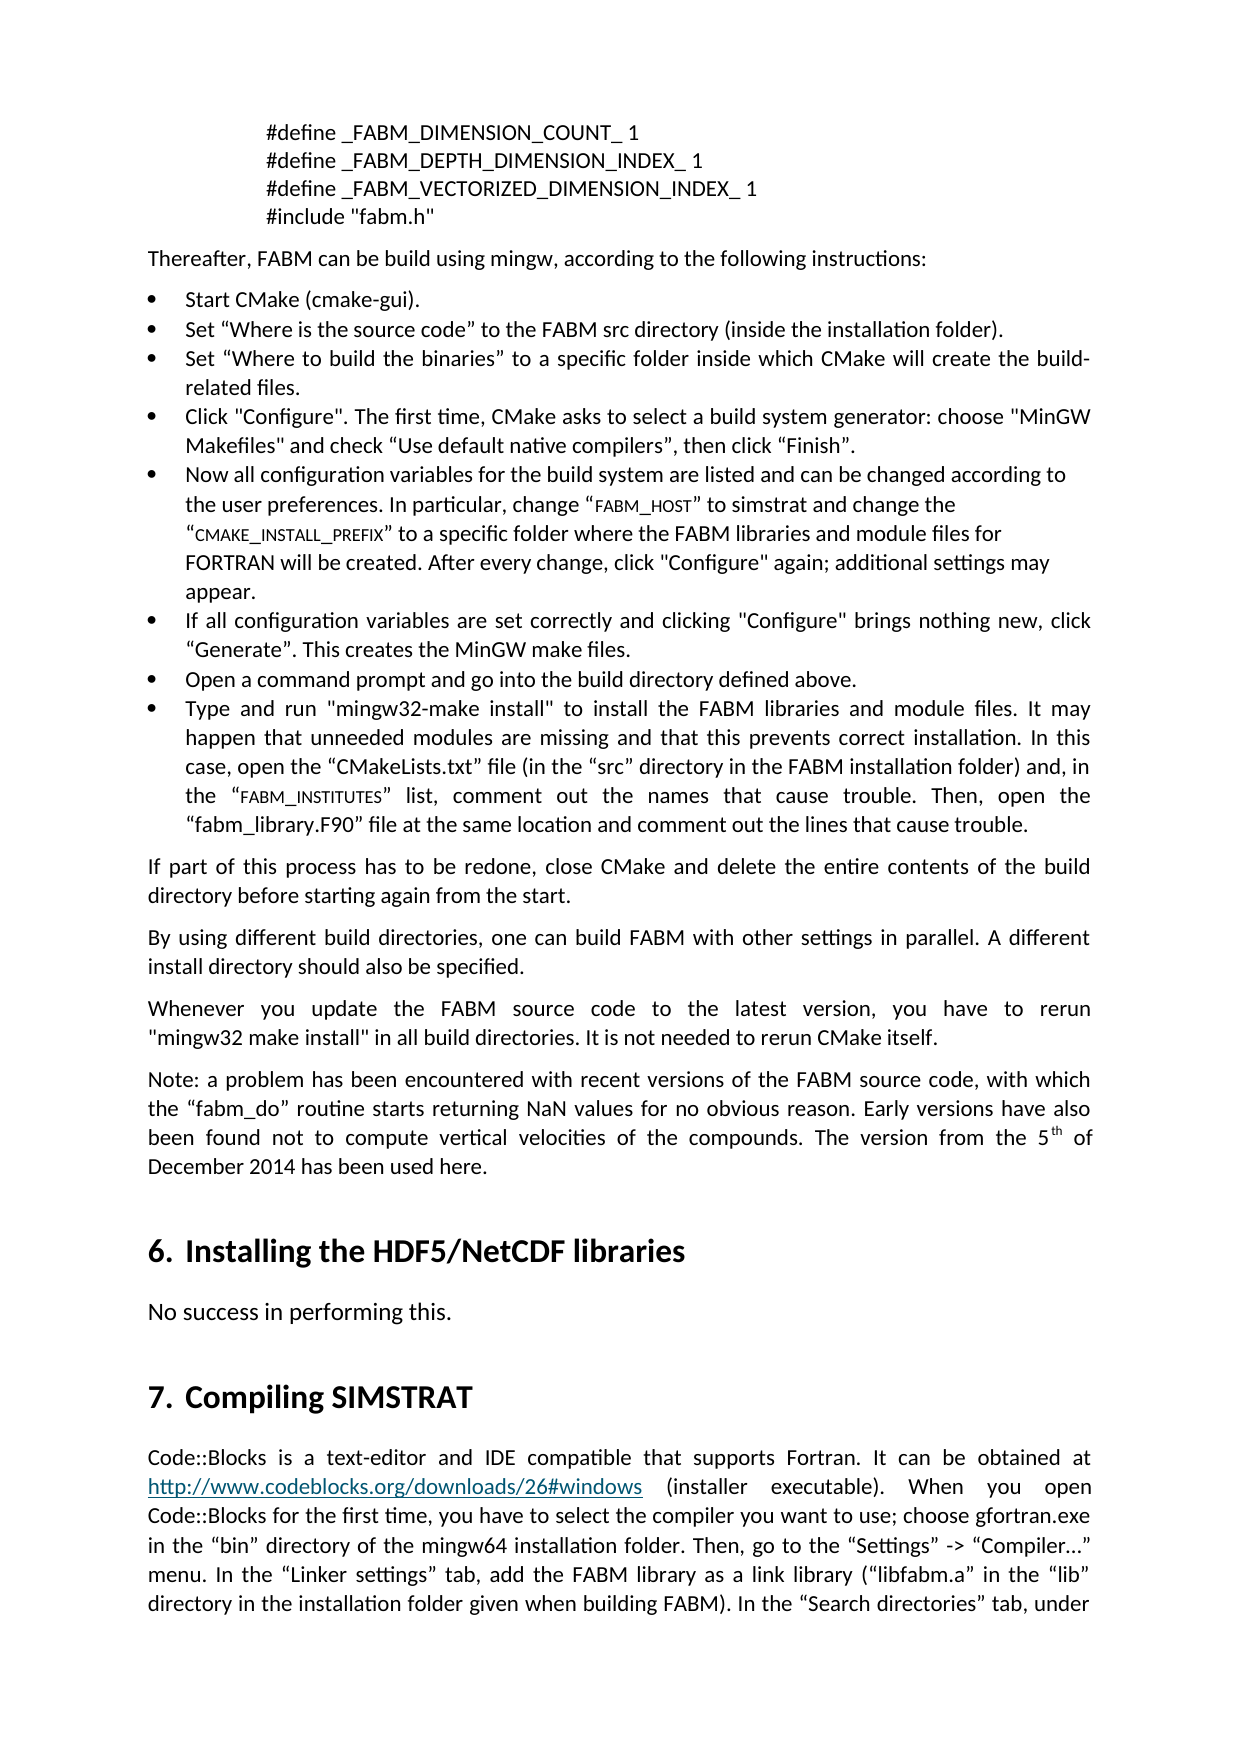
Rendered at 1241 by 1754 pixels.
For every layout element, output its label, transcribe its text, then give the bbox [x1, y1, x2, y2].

text Thereafter, FABM can be build using mingw, according to the following instructions: [148, 243, 1092, 272]
text #define _FABM_VECTORIZED_DIMENSION_INDEX_ 1 [266, 174, 1092, 202]
list Set “Where to build the binaries” to a specific folder inside which CMake will create the build-related files. [148, 343, 1092, 401]
text Whenever you update the FABM source code to the latest version, you have to rerun "mingw32 make install" in all build directories. It is not needed to rerun CMake itself. [148, 993, 1092, 1051]
text No success in performing this. [148, 1296, 1092, 1326]
text #define _FABM_DEPTH_DIMENSION_INDEX_ 1 [266, 146, 1092, 174]
subtitle Compiling SIMSTRAT [148, 1376, 1092, 1417]
text #define _FABM_DIMENSION_COUNT_ 1 [266, 118, 1092, 146]
list Click "Configure". The first time, CMake asks to select a build system generator: choose "MinGW Makefiles" and check “Use default native compilers”, then click “Finish”. [148, 401, 1092, 459]
text Note: a problem has been encountered with recent versions of the FABM source code, with which the “fabm_do” routine starts returning NaN values for no obvious reason. Early versions have also been found not to compute vertical velocities of the compounds. The version from the 5th of December 2014 has been used here. [148, 1063, 1092, 1180]
list Type and run "mingw32-make install" to install the FABM libraries and module files. It may happen that unneeded modules are missing and that this prevents correct installation. In this case, open the “CMakeLists.txt” file (in the “src” directory in the FABM installation folder) and, in the “fabm_institutes” list, comment out the names that cause trouble. Then, open the “fabm_library.F90” file at the same location and comment out the lines that cause trouble. [148, 693, 1092, 838]
text By using different build directories, one can build FABM with other settings in parallel. A different install directory should also be specified. [148, 922, 1092, 980]
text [148, 1442, 1092, 1617]
list Now all configuration variables for the build system are listed and can be changed according to the user preferences. In particular, change “fabm_host” to simstrat and change the “cmake_install_prefix” to a specific folder where the FABM libraries and module files for FORTRAN will be created. After every change, click "Configure" again; additional settings may appear. [148, 459, 1092, 605]
text If part of this process has to be redone, close CMake and delete the entire contents of the build directory before starting again from the start. [148, 851, 1092, 909]
list Set “Where is the source code” to the FABM src directory (inside the installation folder). [148, 313, 1092, 343]
text #include "fabm.h" [266, 202, 1092, 230]
list If all configuration variables are set correctly and clicking "Configure" brings nothing new, click “Generate”. This creates the MinGW make files. [148, 605, 1092, 663]
list Start CMake (cmake-gui). [148, 284, 1092, 313]
list Open a command prompt and go into the build directory defined above. [148, 663, 1092, 693]
subtitle Installing the HDF5/NetCDF libraries [148, 1230, 1092, 1271]
